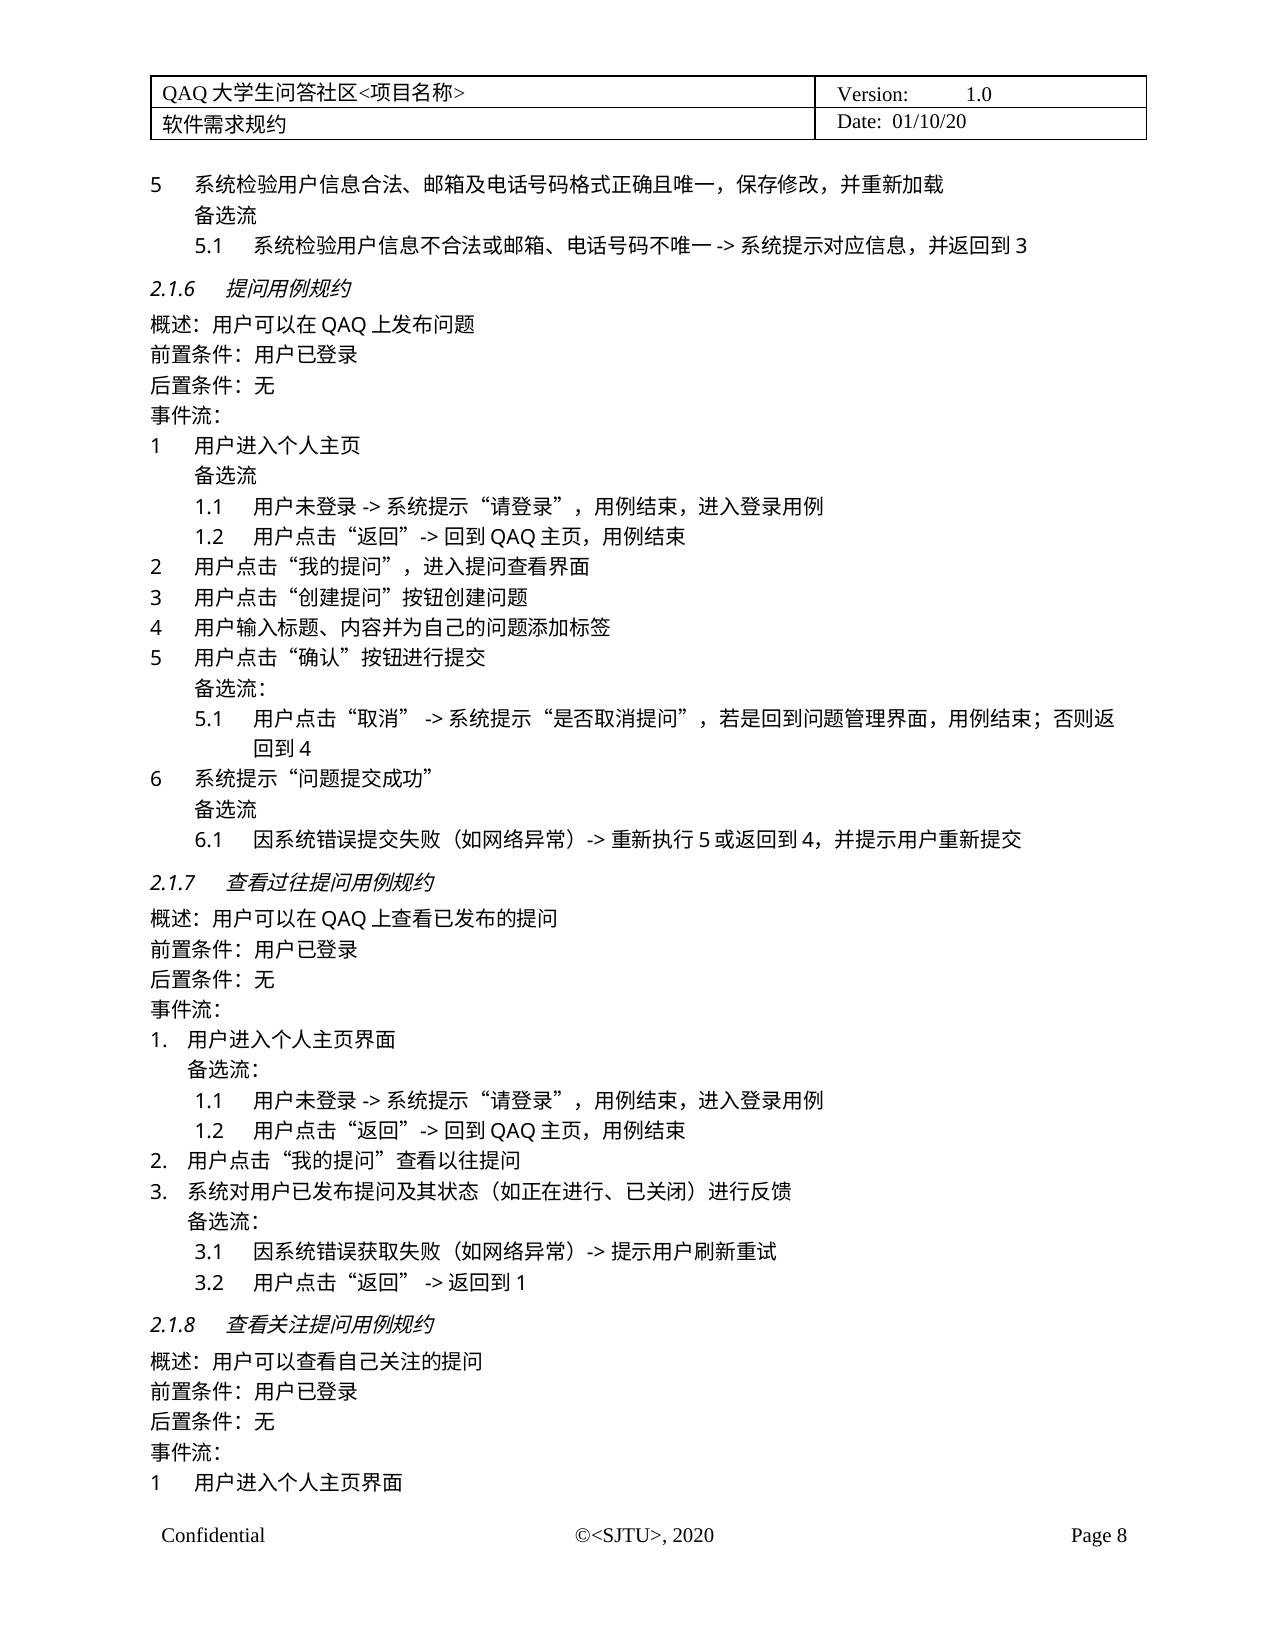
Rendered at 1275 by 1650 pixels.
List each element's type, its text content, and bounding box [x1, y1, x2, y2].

list 用户未登录 -> 系统提示“请登录”，用例结束，进入登录用例 [194, 1084, 1125, 1114]
list 系统提示“问题提交成功” [150, 763, 1125, 793]
list 用户进入个人主页界面 [150, 1023, 1125, 1054]
text 前置条件：用户已登录 [150, 339, 1125, 369]
subtitle 提问用例规约 [150, 272, 1125, 302]
list 用户点击“返回”-> 回到QAQ主页，用例结束 [194, 1114, 1125, 1144]
list 用户点击“返回”-> 回到QAQ主页，用例结束 [194, 520, 1125, 551]
subtitle 查看关注提问用例规约 [150, 1308, 1125, 1339]
list 备选流 [194, 460, 1125, 490]
list 系统对用户已发布提问及其状态（如正在进行、已关闭）进行反馈 [150, 1175, 1125, 1205]
list 因系统错误获取失败（如网络异常）-> 提示用户刷新重试 [194, 1235, 1125, 1266]
list 系统检验用户信息合法、邮箱及电话号码格式正确且唯一，保存修改，并重新加载 [150, 168, 1125, 199]
list 用户进入个人主页 [150, 429, 1125, 460]
list 系统检验用户信息不合法或邮箱、电话号码不唯一 -> 系统提示对应信息，并返回到3 [194, 229, 1125, 259]
subtitle 查看过往提问用例规约 [150, 866, 1125, 896]
list 备选流： [187, 1205, 1125, 1235]
list 用户点击“取消” -> 系统提示“是否取消提问”，若是回到问题管理界面，用例结束；否则返回到4 [194, 702, 1125, 763]
list 备选流： [187, 1054, 1125, 1084]
text 前置条件：用户已登录 [150, 1375, 1125, 1406]
list 因系统错误提交失败（如网络异常）-> 重新执行5或返回到4，并提示用户重新提交 [194, 823, 1125, 853]
list 用户点击“返回” -> 返回到1 [194, 1266, 1125, 1296]
text 前置条件：用户已登录 [150, 933, 1125, 963]
text 后置条件：无 [150, 1406, 1125, 1436]
list 用户进入个人主页界面 [150, 1466, 1125, 1496]
list 用户点击“我的提问”，进入提问查看界面 [150, 551, 1125, 581]
text 后置条件：无 [150, 963, 1125, 993]
text 概述：用户可以查看自己关注的提问 [150, 1345, 1125, 1375]
text 事件流： [150, 399, 1125, 429]
text 事件流： [150, 1436, 1125, 1466]
list 用户点击“创建提问”按钮创建问题 [150, 581, 1125, 611]
text 概述：用户可以在QAQ上发布问题 [150, 308, 1125, 339]
text 事件流： [150, 993, 1125, 1023]
list 用户未登录 -> 系统提示“请登录”，用例结束，进入登录用例 [194, 490, 1125, 520]
list 用户点击“我的提问”查看以往提问 [150, 1144, 1125, 1175]
list 用户输入标题、内容并为自己的问题添加标签 [150, 611, 1125, 641]
list 用户点击“确认”按钮进行提交 [150, 641, 1125, 672]
text 后置条件：无 [150, 369, 1125, 399]
text 备选流 [150, 199, 1125, 229]
list 备选流 [194, 793, 1125, 823]
text 概述：用户可以在QAQ上查看已发布的提问 [150, 902, 1125, 933]
text 备选流： [150, 672, 1125, 702]
